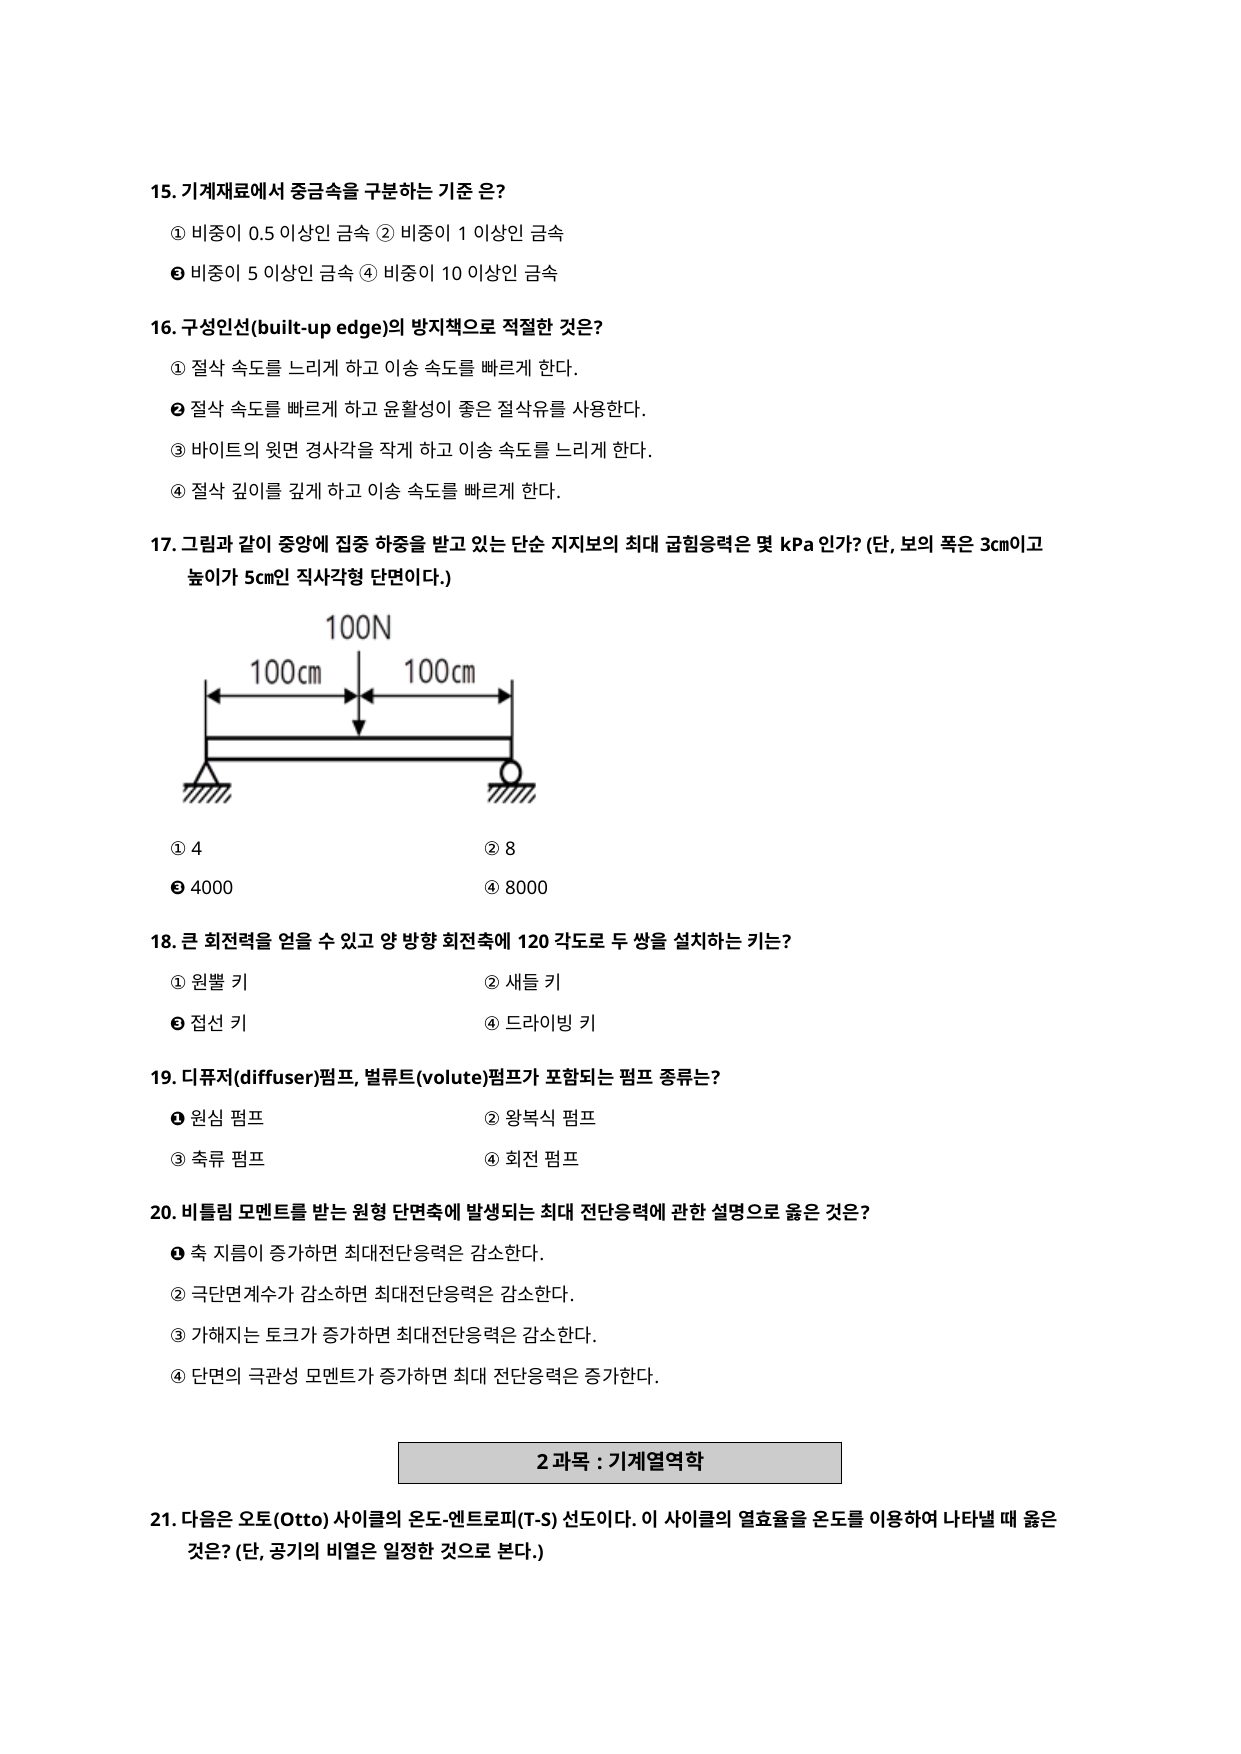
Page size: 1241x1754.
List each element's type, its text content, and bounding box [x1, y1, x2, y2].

text ① 비중이 0.5 이상인 금속 ② 비중이 1 이상인 금속 [150, 218, 1090, 245]
text ④ 단면의 극관성 모멘트가 증가하면 최대 전단응력은 증가한다. [150, 1362, 1090, 1389]
text ❶ 원심 펌프 ② 왕복식 펌프 [150, 1103, 1090, 1130]
text 21. 다음은 오토(Otto) 사이클의 온도-엔트로피(T-S) 선도이다. 이 사이클의 열효율을 온도를 이용하여 나타낼 때 옳은 것은? (단, 공기의 비열은 일정한 것으로 본다.) [150, 1504, 1090, 1564]
text ① 4 ② 8 [150, 835, 1090, 861]
text ① 절삭 속도를 느리게 하고 이송 속도를 빠르게 한다. [150, 353, 1090, 381]
text 20. 비틀림 모멘트를 받는 원형 단면축에 발생되는 최대 전단응력에 관한 설명으로 옳은 것은? [150, 1198, 1090, 1225]
text ③ 바이트의 윗면 경사각을 작게 하고 이송 속도를 느리게 한다. [150, 435, 1090, 462]
text ❸ 접선 키 ④ 드라이빙 키 [150, 1009, 1090, 1036]
text ③ 가해지는 토크가 증가하면 최대전단응력은 감소한다. [150, 1321, 1090, 1348]
text 18. 큰 회전력을 얻을 수 있고 양 방향 회전축에 120 각도로 두 쌍을 설치하는 키는? [150, 927, 1090, 954]
text ③ 축류 펌프 ④ 회전 펌프 [150, 1144, 1090, 1172]
text 16. 구성인선(built-up edge)의 방지책으로 적절한 것은? [150, 312, 1090, 340]
picture [169, 603, 547, 816]
text ④ 절삭 깊이를 깊게 하고 이송 속도를 빠르게 한다. [150, 476, 1090, 503]
text ❶ 축 지름이 증가하면 최대전단응력은 감소한다. [150, 1239, 1090, 1266]
text 19. 디퓨저(diffuser)펌프, 벌류트(volute)펌프가 포함되는 펌프 종류는? [150, 1062, 1090, 1089]
text ② 극단면계수가 감소하면 최대전단응력은 감소한다. [150, 1280, 1090, 1307]
text ❷ 절삭 속도를 빠르게 하고 윤활성이 좋은 절삭유를 사용한다. [150, 394, 1090, 422]
text 15. 기계재료에서 중금속을 구분하는 기준 은? [150, 177, 1090, 204]
table_header 2과목 : 기계열역학 [399, 1443, 841, 1483]
text ① 원뿔 키 ② 새들 키 [150, 967, 1090, 995]
text ❸ 비중이 5 이상인 금속 ④ 비중이 10 이상인 금속 [150, 259, 1090, 286]
text 17. 그림과 같이 중앙에 집중 하중을 받고 있는 단순 지지보의 최대 굽힘응력은 몇 kPa인가? (단, 보의 폭은 3㎝이고 높이가 5㎝인 직사각형 단면이다.) [150, 530, 1090, 589]
text ❸ 4000 ④ 8000 [150, 874, 1090, 900]
